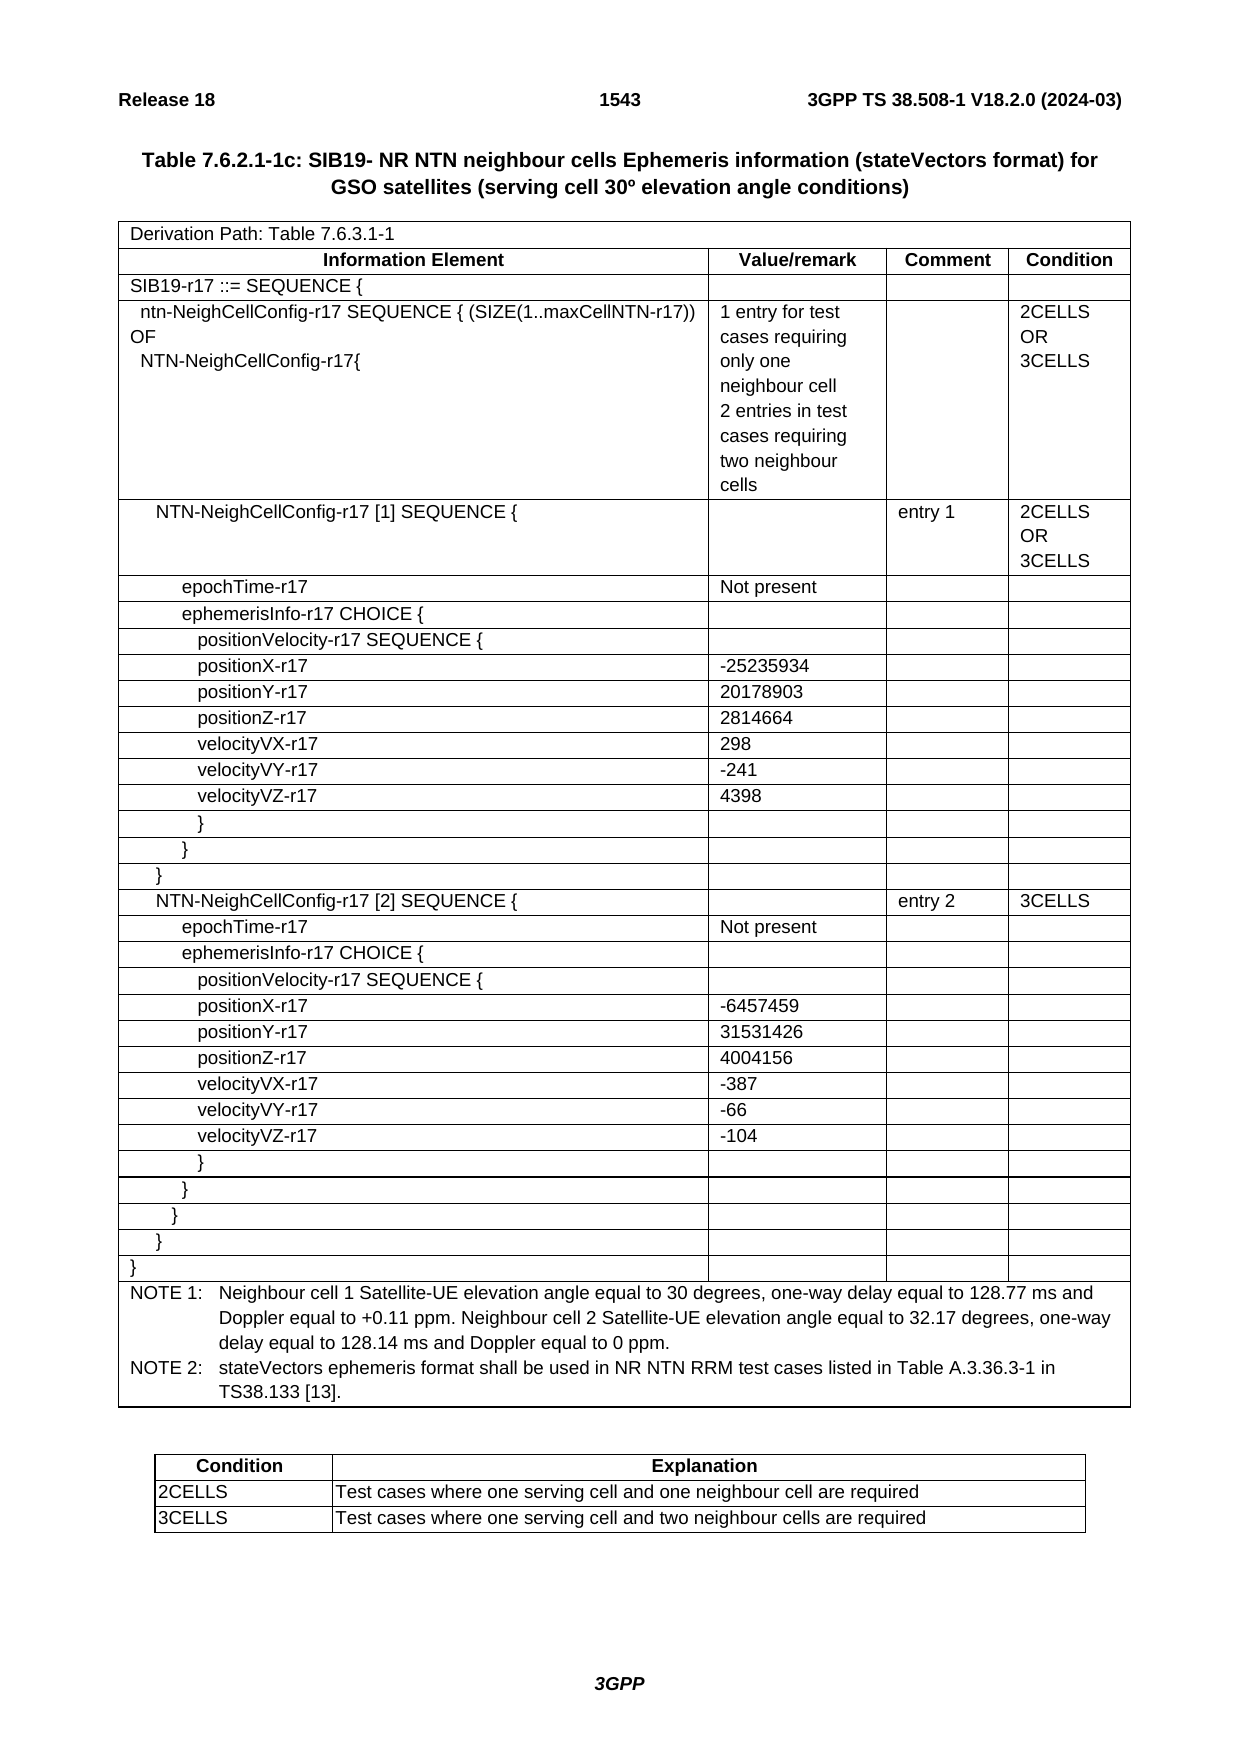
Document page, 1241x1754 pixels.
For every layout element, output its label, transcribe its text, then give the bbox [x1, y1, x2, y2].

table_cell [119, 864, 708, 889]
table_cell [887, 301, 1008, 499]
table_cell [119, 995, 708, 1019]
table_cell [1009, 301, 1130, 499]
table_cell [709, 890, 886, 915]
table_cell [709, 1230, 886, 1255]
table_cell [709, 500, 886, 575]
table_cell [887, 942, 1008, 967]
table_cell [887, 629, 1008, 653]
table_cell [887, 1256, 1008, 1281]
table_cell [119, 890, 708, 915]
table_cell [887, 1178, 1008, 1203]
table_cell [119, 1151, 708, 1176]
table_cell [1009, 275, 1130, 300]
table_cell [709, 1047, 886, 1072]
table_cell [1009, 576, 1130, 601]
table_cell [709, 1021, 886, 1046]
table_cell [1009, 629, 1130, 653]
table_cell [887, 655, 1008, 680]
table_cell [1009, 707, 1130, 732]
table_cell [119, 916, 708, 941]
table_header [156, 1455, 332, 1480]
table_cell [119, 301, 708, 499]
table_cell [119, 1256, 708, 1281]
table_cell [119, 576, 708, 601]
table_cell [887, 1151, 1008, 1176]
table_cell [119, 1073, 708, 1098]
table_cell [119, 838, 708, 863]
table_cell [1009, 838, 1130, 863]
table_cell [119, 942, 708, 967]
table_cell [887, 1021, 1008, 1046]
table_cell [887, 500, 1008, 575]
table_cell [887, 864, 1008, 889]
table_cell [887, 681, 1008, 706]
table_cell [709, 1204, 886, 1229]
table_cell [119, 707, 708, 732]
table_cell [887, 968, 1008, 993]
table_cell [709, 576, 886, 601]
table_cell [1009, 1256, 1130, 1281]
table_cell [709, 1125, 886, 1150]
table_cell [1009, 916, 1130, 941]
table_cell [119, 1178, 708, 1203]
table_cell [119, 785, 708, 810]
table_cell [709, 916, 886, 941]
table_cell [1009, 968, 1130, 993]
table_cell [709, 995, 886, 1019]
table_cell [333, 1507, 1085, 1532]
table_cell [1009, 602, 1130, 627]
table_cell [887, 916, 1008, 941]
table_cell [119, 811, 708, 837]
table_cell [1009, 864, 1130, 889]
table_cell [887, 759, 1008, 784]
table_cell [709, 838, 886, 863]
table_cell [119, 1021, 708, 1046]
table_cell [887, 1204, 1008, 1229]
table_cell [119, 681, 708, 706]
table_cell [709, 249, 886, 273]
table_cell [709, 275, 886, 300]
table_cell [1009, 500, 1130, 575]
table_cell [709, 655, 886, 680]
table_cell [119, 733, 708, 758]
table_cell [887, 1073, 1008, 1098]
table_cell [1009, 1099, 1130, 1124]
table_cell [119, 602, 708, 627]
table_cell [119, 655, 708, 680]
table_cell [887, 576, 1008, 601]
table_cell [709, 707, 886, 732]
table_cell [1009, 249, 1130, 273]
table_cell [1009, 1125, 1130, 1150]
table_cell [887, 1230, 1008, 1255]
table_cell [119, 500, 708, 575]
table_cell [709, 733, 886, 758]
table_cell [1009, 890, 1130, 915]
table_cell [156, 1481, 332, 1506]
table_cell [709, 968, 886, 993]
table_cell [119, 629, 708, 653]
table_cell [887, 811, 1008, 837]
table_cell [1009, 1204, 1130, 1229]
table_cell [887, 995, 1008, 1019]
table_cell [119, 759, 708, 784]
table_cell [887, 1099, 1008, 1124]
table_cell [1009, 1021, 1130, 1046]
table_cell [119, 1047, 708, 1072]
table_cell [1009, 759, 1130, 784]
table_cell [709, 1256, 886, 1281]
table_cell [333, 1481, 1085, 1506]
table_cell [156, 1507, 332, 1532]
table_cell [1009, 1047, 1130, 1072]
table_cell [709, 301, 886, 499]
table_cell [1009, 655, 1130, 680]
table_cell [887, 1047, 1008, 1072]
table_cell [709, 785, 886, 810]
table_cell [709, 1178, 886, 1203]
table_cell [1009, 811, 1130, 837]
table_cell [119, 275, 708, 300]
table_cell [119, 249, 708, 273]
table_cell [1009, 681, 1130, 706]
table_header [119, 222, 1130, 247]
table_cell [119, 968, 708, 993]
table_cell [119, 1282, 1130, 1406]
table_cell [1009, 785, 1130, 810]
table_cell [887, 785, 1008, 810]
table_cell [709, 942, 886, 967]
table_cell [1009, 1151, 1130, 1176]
text Table 7.6.2.1-1c: SIB19- NR NTN neighbour cells Ephemeris information (stateVectors format) for GSO satellites (serving cell 30º elevation angle conditions) [118, 147, 1122, 199]
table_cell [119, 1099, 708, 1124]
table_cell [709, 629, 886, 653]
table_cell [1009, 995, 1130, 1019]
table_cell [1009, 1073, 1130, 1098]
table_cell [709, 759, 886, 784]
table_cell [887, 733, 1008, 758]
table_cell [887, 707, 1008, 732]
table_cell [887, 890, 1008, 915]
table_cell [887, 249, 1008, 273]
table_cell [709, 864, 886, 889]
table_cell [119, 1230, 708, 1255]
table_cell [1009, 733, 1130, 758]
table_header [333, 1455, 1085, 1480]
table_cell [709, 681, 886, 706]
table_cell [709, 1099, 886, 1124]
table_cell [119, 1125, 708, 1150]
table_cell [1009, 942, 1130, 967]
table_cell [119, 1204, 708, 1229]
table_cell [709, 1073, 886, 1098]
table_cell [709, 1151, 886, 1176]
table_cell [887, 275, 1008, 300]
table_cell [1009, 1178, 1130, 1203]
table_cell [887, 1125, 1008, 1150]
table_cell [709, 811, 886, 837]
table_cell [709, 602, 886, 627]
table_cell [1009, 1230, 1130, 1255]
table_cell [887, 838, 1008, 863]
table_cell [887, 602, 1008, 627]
